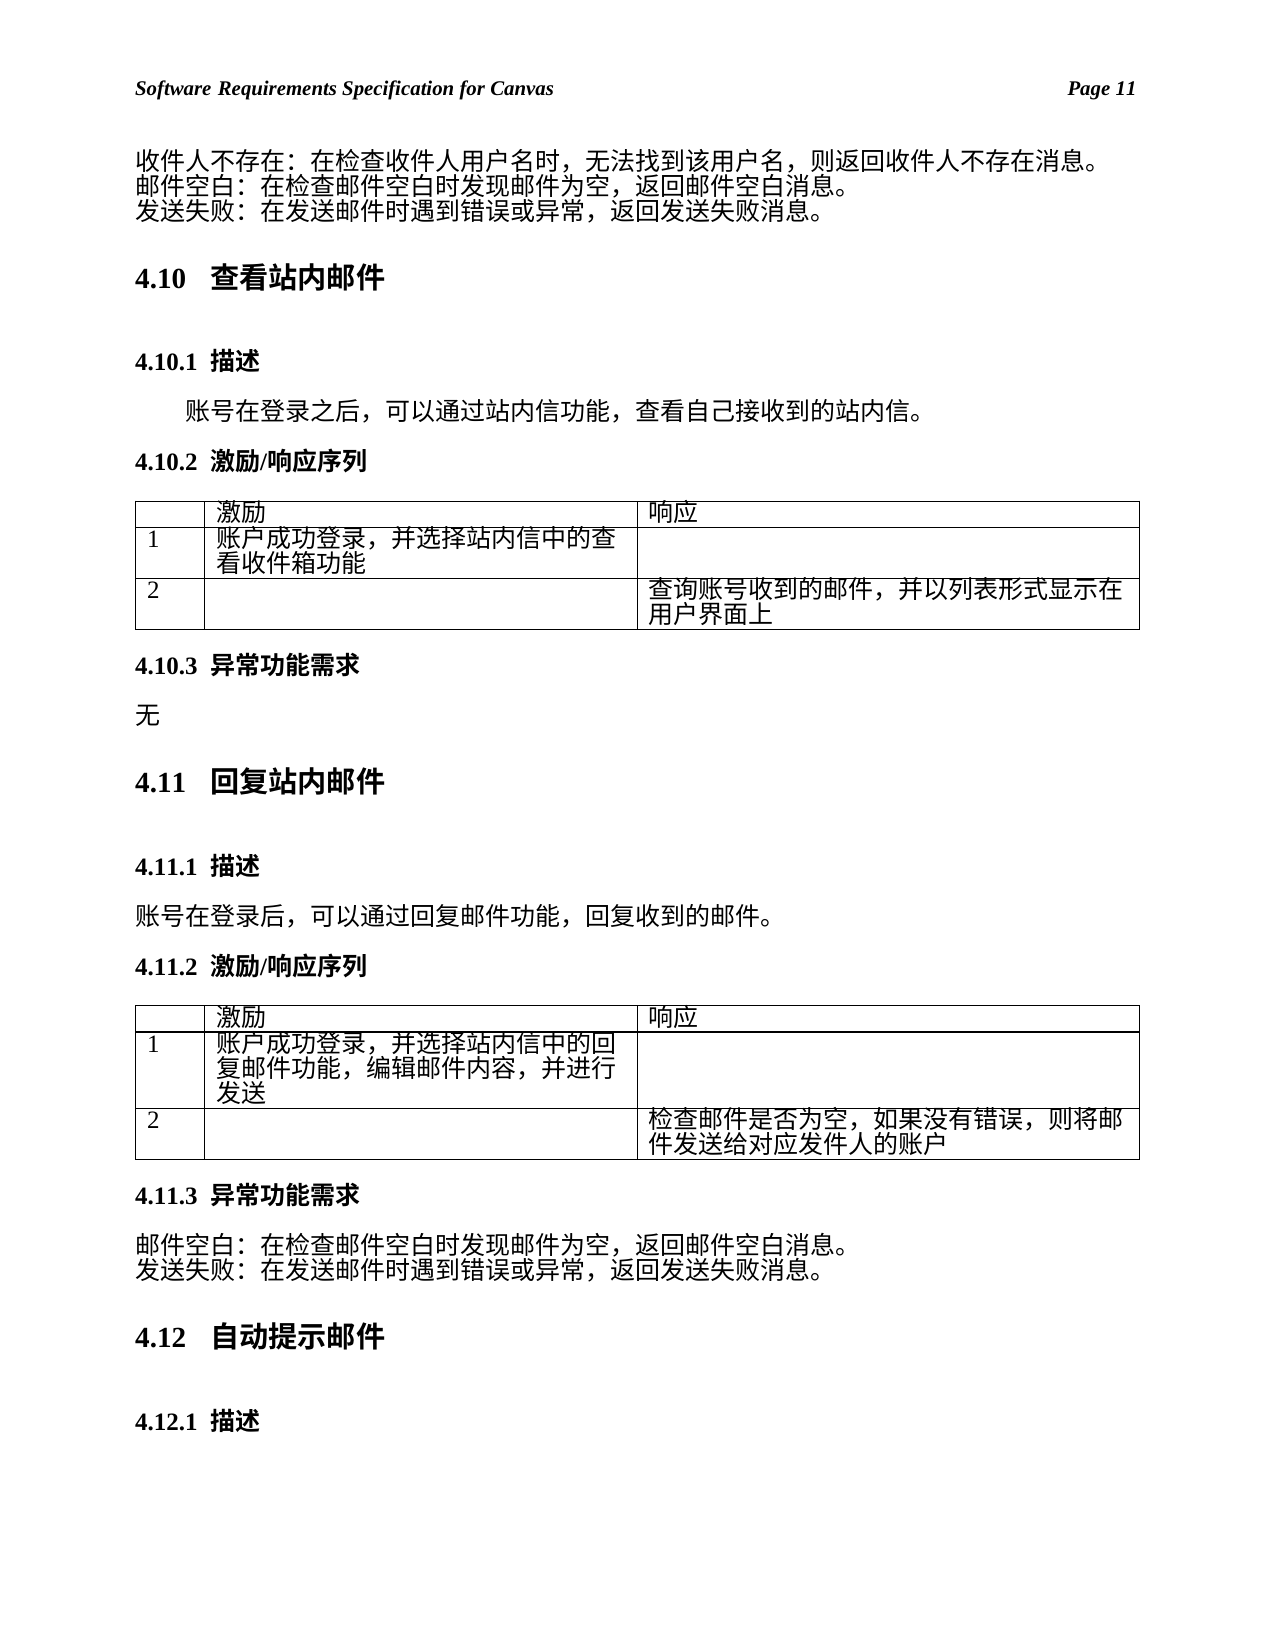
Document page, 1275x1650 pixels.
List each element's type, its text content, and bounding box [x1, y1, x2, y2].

table_header 激励 [205, 502, 637, 527]
table_header 激励 [205, 1006, 637, 1031]
table_header 响应 [638, 502, 1139, 527]
table_cell 1 [136, 528, 204, 578]
subtitle 激励/响应序列 [135, 451, 1140, 476]
subtitle 激励/响应序列 [135, 955, 1140, 980]
table_cell 账户成功登录，并选择站内信中的回复邮件功能，编辑邮件内容，并进行发送 [205, 1033, 637, 1107]
table_cell [205, 579, 637, 629]
text 发送失败：在发送邮件时遇到错误或异常，返回发送失败消息。 [135, 200, 1140, 225]
table_cell 2 [136, 579, 204, 629]
table_cell 1 [136, 1033, 204, 1107]
subtitle 描述 [135, 855, 1140, 880]
text 邮件空白：在检查邮件空白时发现邮件为空，返回邮件空白消息。 [135, 175, 1140, 200]
table_cell [638, 528, 1139, 578]
table_cell 2 [136, 1109, 204, 1158]
subtitle 异常功能需求 [135, 1184, 1140, 1209]
subtitle 描述 [135, 351, 1140, 376]
table_cell 账户成功登录，并选择站内信中的查看收件箱功能 [205, 528, 637, 578]
subtitle 异常功能需求 [135, 655, 1140, 680]
table_cell 查询账号收到的邮件，并以列表形式显示在用户界面上 [638, 579, 1139, 629]
table_cell [638, 1033, 1139, 1107]
text 邮件空白：在检查邮件空白时发现邮件为空，返回邮件空白消息。 [135, 1234, 1140, 1259]
text 收件人不存在：在检查收件人用户名时，无法找到该用户名，则返回收件人不存在消息。 [135, 150, 1140, 175]
table_header [136, 1006, 204, 1031]
subtitle 自动提示邮件 [135, 1314, 1140, 1356]
text 发送失败：在发送邮件时遇到错误或异常，返回发送失败消息。 [135, 1259, 1140, 1284]
table_header [136, 502, 204, 527]
text 无 [135, 705, 1140, 730]
text 账号在登录之后，可以通过站内信功能，查看自己接收到的站内信。 [135, 401, 1140, 426]
table_header 响应 [638, 1006, 1139, 1031]
subtitle 查看站内邮件 [135, 254, 1140, 296]
text 账号在登录后，可以通过回复邮件功能，回复收到的邮件。 [135, 905, 1140, 930]
subtitle 回复站内邮件 [135, 759, 1140, 801]
table_cell [205, 1109, 637, 1158]
subtitle 描述 [135, 1410, 1140, 1435]
table_cell 检查邮件是否为空，如果没有错误，则将邮件发送给对应发件人的账户 [638, 1109, 1139, 1158]
